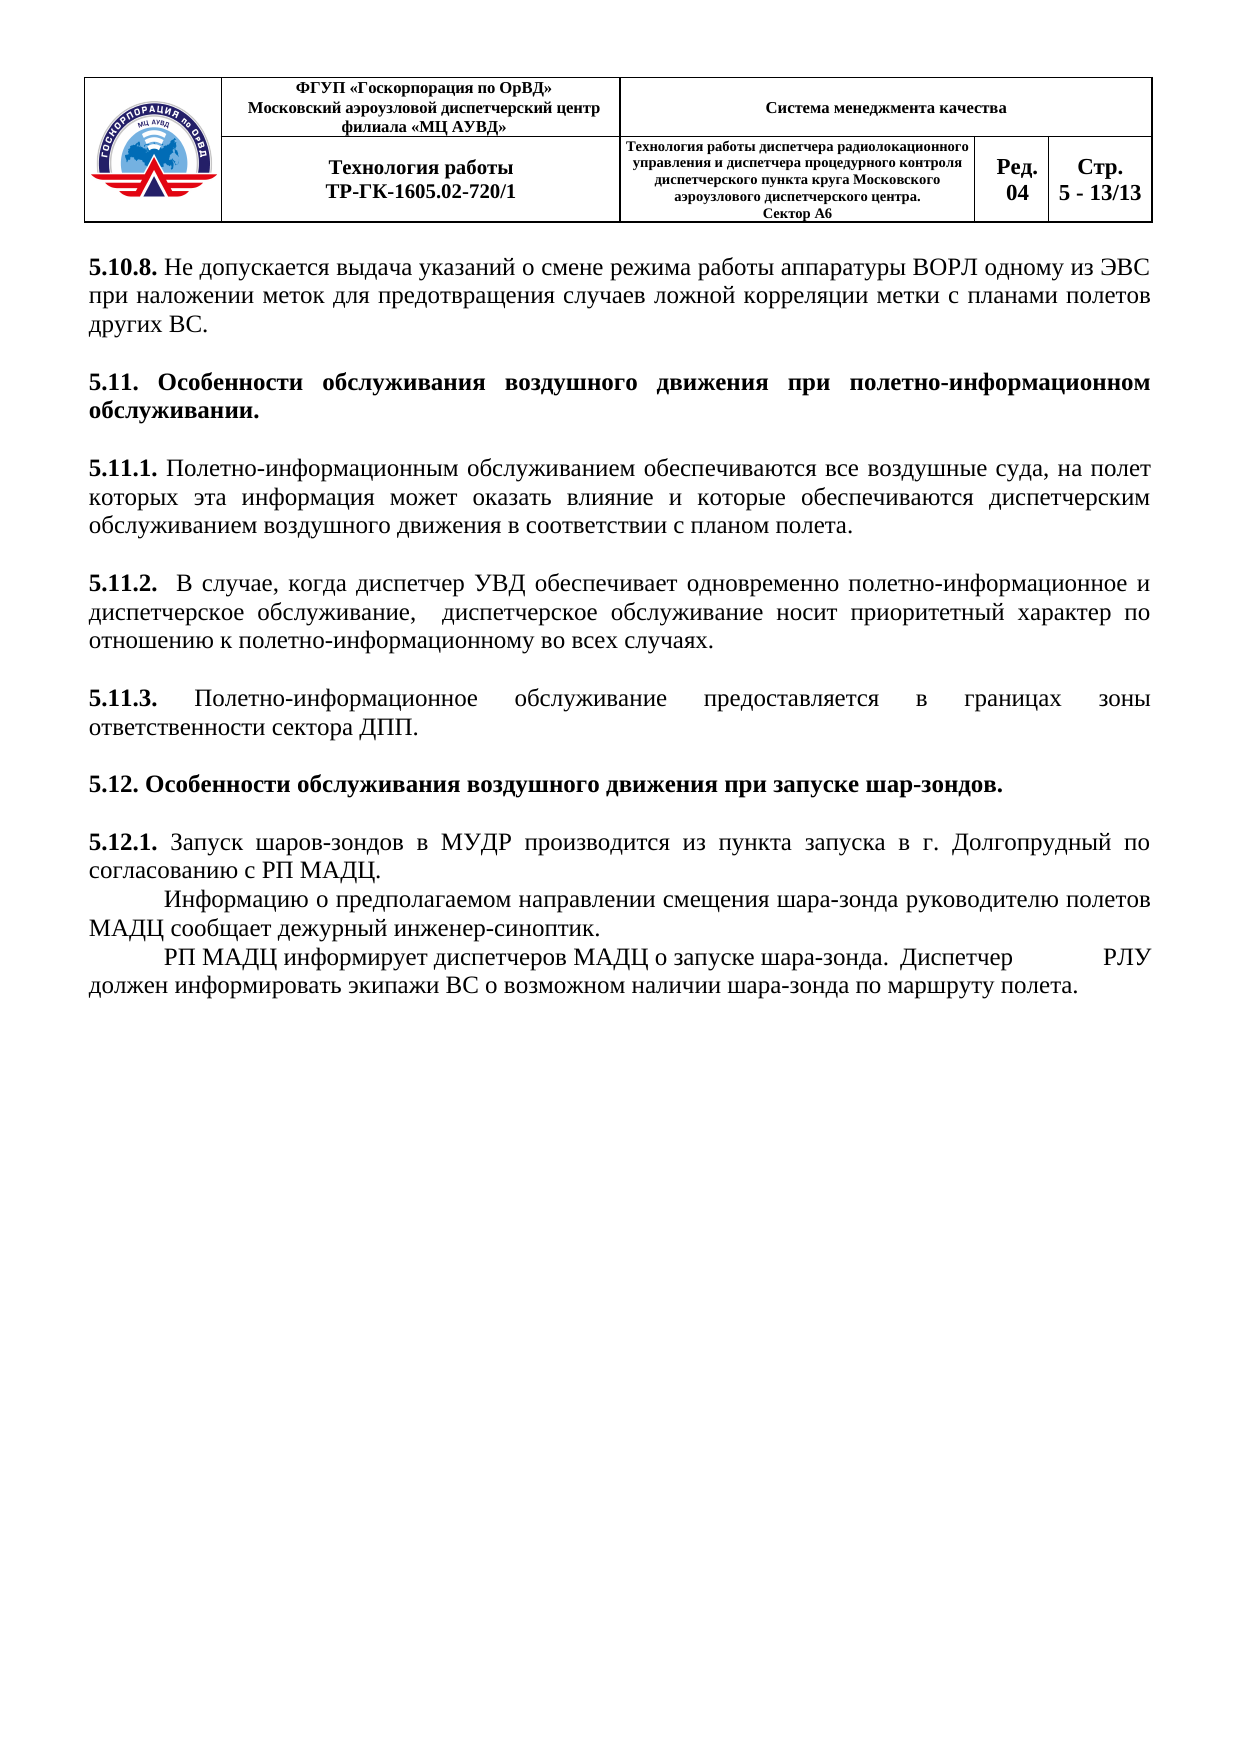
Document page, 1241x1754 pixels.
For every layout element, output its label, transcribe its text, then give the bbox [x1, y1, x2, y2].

text Информацию о предполагаемом направлении смещения шара-зонда руководителю полетов МАДЦ сообщает дежурный инженер-синоптик. [89, 884, 1152, 942]
text 5.11. Особенности обслуживания воздушного движения при полетно-информационном обслуживании. [89, 367, 1152, 424]
text 5.12. Особенности обслуживания воздушного движения при запуске шар-зондов. [89, 769, 1152, 798]
text 5.10.8. Не допускается выдача указаний о смене режима работы аппаратуры ВОРЛ одному из ЭВС при наложении меток для предотвращения случаев ложной корреляции метки с планами полетов других ВС. [89, 252, 1152, 338]
text 5.11.2. В случае, когда диспетчер УВД обеспечивает одновременно полетно-информационное и диспетчерское обслуживание, диспетчерское обслуживание носит приоритетный характер по отношению к полетно-информационному во всех случаях. [89, 568, 1152, 654]
picture [88, 101, 220, 198]
text 5.11.1. Полетно-информационным обслуживанием обеспечиваются все воздушные суда, на полет которых эта информация может оказать влияние и которые обеспечиваются диспетчерским обслуживанием воздушного движения в соответствии с планом полета. [89, 453, 1152, 539]
text 5.11.3. Полетно-информационное обслуживание предоставляется в границах зоны ответственности сектора ДПП. [89, 683, 1152, 740]
text 5.12.1. Запуск шаров-зондов в МУДР производится из пункта запуска в г. Долгопрудный по согласованию с РП МАДЦ. [89, 827, 1152, 884]
text РП МАДЦ информирует диспетчеров МАДЦ о запуске шара-зонда. Диспетчер РЛУ должен информировать экипажи ВС о возможном наличии шара-зонда по маршруту полета. [89, 942, 1152, 999]
